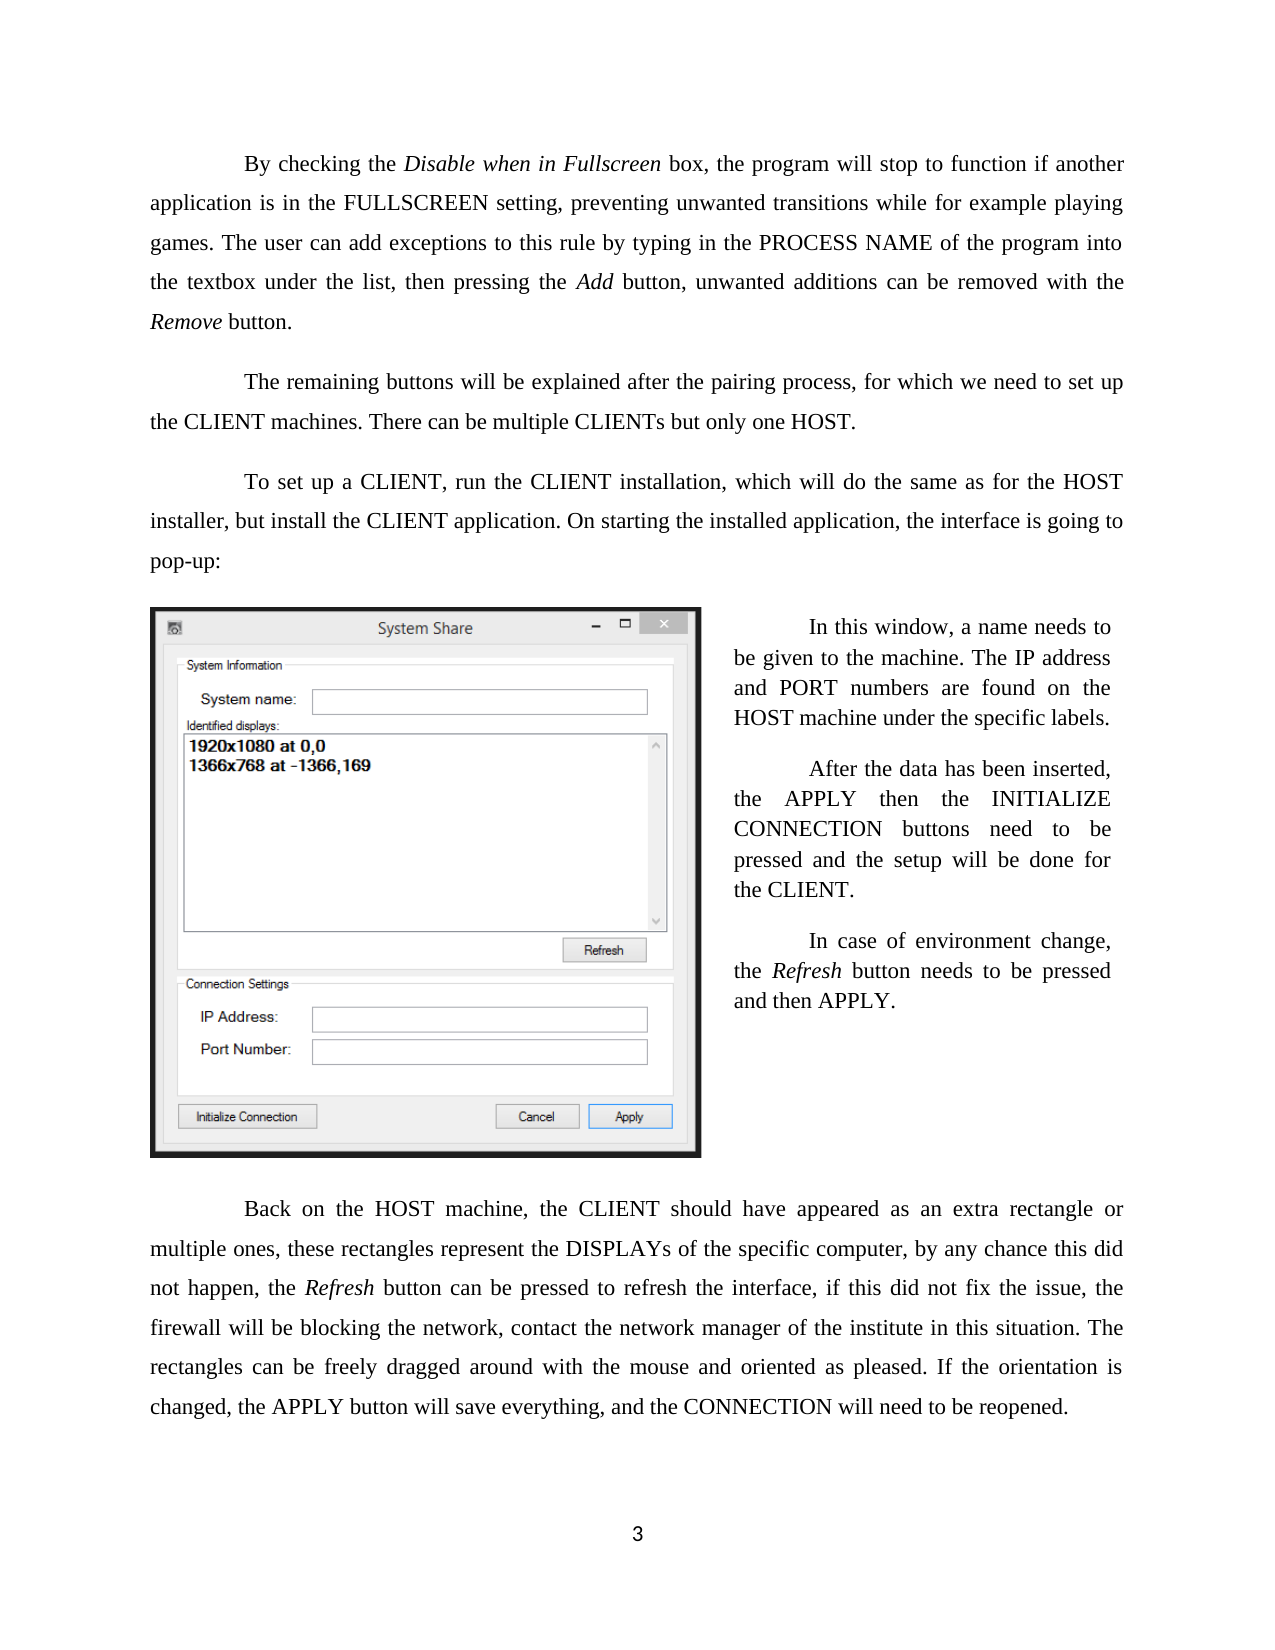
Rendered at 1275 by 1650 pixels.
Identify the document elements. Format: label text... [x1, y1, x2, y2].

text Back on the HOST machine, the CLIENT should have appeared as an extra rectangle or multiple ones, these rectangles represent the DISPLAYs of the specific computer, by any chance this did not happen, the Refresh button can be pressed to refresh the interface, if this did not fix the issue, the firewall will be blocking the network, contact the network manager of the institute in this situation. The rectangles can be freely dragged around with the mouse and oriented as pleased. If the orientation is changed, the APPLY button will save everything, and the CONNECTION will need to be reopened. [150, 1195, 1125, 1419]
picture [150, 607, 702, 1158]
text To set up a CLIENT, run the CLIENT installation, which will do the same as for the HOST installer, but install the CLIENT application. On starting the installed application, the interface is going to pop-up: [150, 468, 1125, 573]
text The remaining buttons will be explained after the pairing process, for which we need to set up the CLIENT machines. There can be multiple CLIENTs but only one HOST. [150, 368, 1125, 434]
text By checking the Disable when in Fullscreen box, the program will stop to function if another application is in the FULLSCREEN setting, preventing unwanted transitions while for example playing games. The user can add exceptions to this rule by typing in the PROCESS NAME of the program into the textbox under the list, then pressing the Add button, unwanted additions can be removed with the Remove button. [150, 150, 1125, 334]
